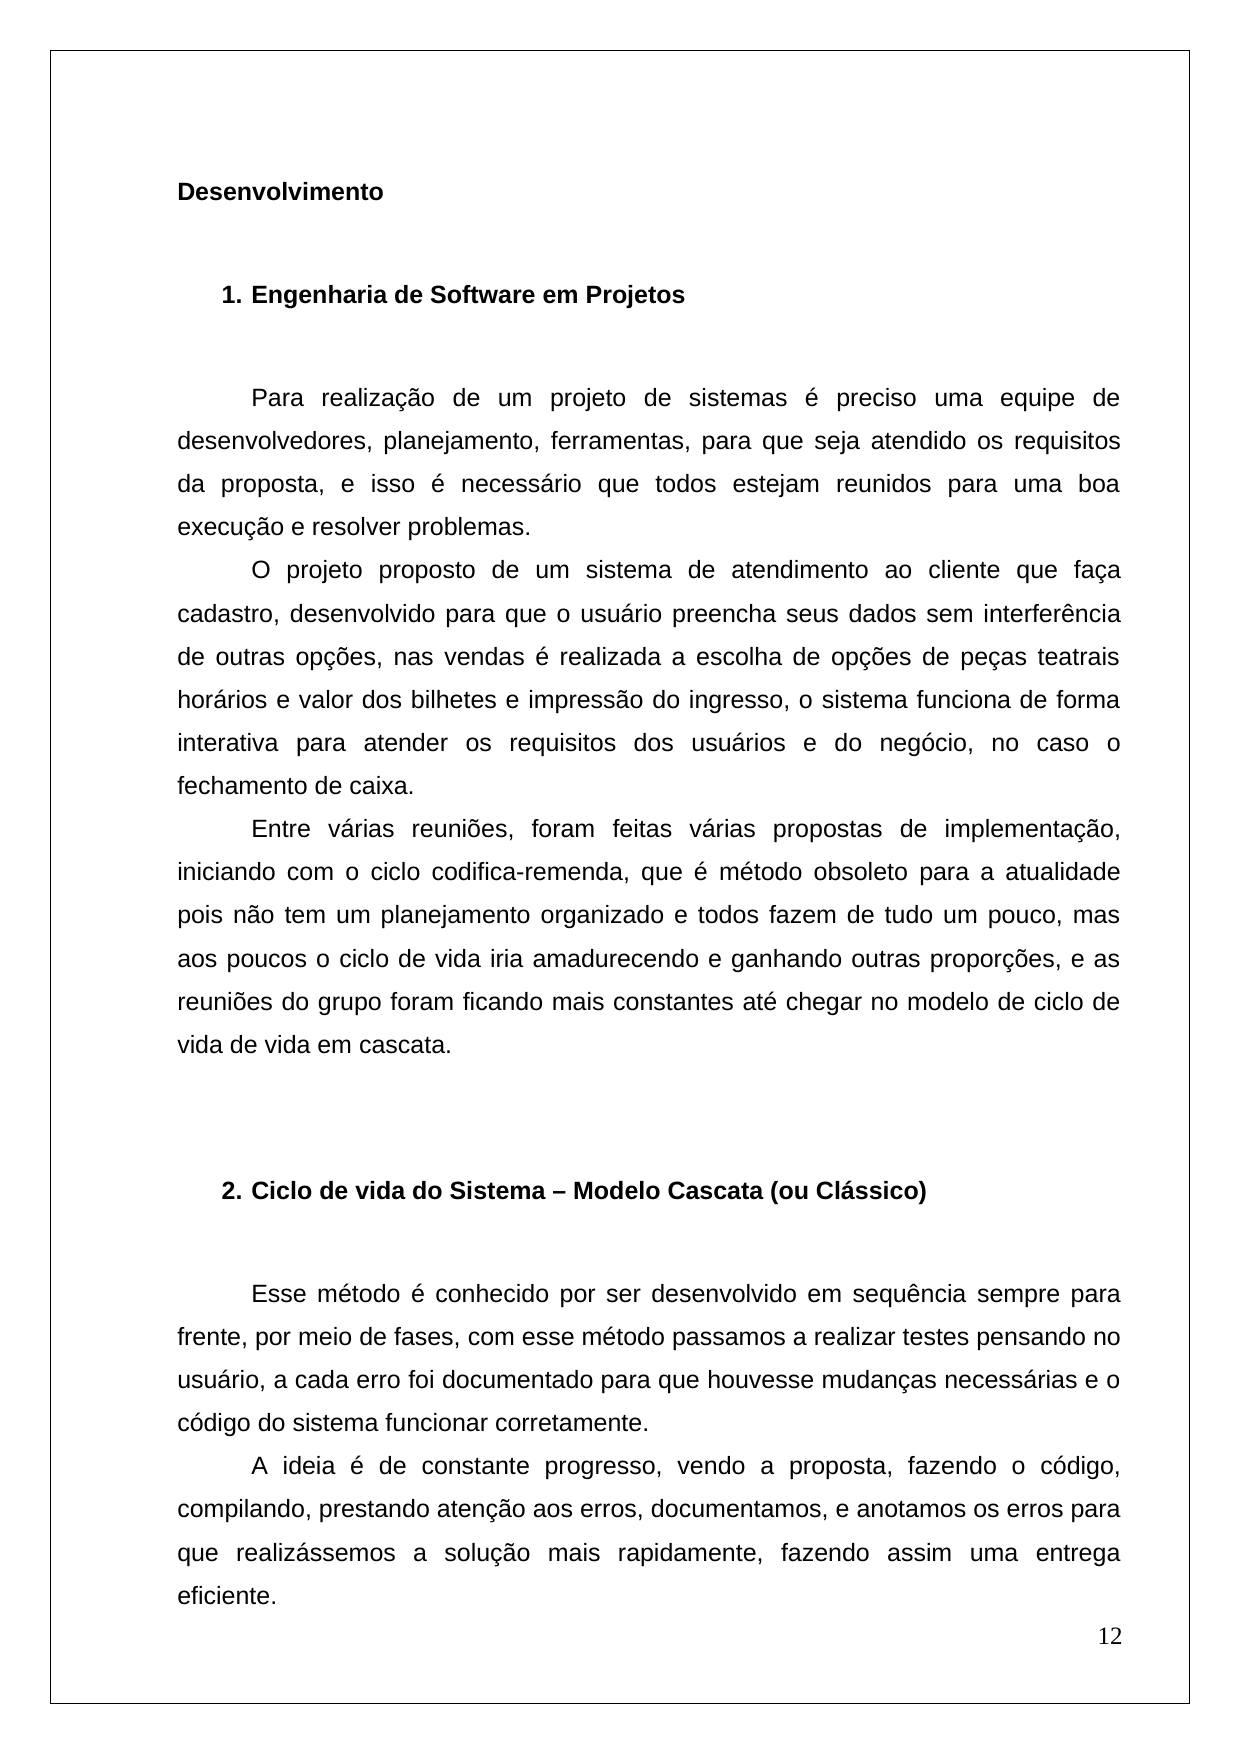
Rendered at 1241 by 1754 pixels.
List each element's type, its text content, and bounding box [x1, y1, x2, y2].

text Esse método é conhecido por ser desenvolvido em sequência sempre para frente, por meio de fases, com esse método passamos a realizar testes pensando no usuário, a cada erro foi documentado para que houvesse mudanças necessárias e o código do sistema funcionar corretamente. [177, 1279, 1122, 1437]
text A ideia é de constante progresso, vendo a proposta, fazendo o código, compilando, prestando atenção aos erros, documentamos, e anotamos os erros para que realizássemos a solução mais rapidamente, fazendo assim uma entrega eficiente. [177, 1451, 1122, 1609]
text O projeto proposto de um sistema de atendimento ao cliente que faça cadastro, desenvolvido para que o usuário preencha seus dados sem interferência de outras opções, nas vendas é realizada a escolha de opções de peças teatrais horários e valor dos bilhetes e impressão do ingresso, o sistema funciona de forma interativa para atender os requisitos dos usuários e do negócio, no caso o fechamento de caixa. [177, 555, 1122, 800]
text Para realização de um projeto de sistemas é preciso uma equipe de desenvolvedores, planejamento, ferramentas, para que seja atendido os requisitos da proposta, e isso é necessário que todos estejam reunidos para uma boa execução e resolver problemas. [177, 383, 1122, 541]
list Engenharia de Software em Projetos [221, 280, 1122, 309]
list Ciclo de vida do Sistema – Modelo Cascata (ou Clássico) [221, 1176, 1122, 1204]
text Desenvolvimento [177, 177, 1122, 206]
text Entre várias reuniões, foram feitas várias propostas de implementação, iniciando com o ciclo codifica-remenda, que é método obsoleto para a atualidade pois não tem um planejamento organizado e todos fazem de tudo um pouco, mas aos poucos o ciclo de vida iria amadurecendo e ganhando outras proporções, e as reuniões do grupo foram ficando mais constantes até chegar no modelo de ciclo de vida de vida em cascata. [177, 814, 1122, 1058]
